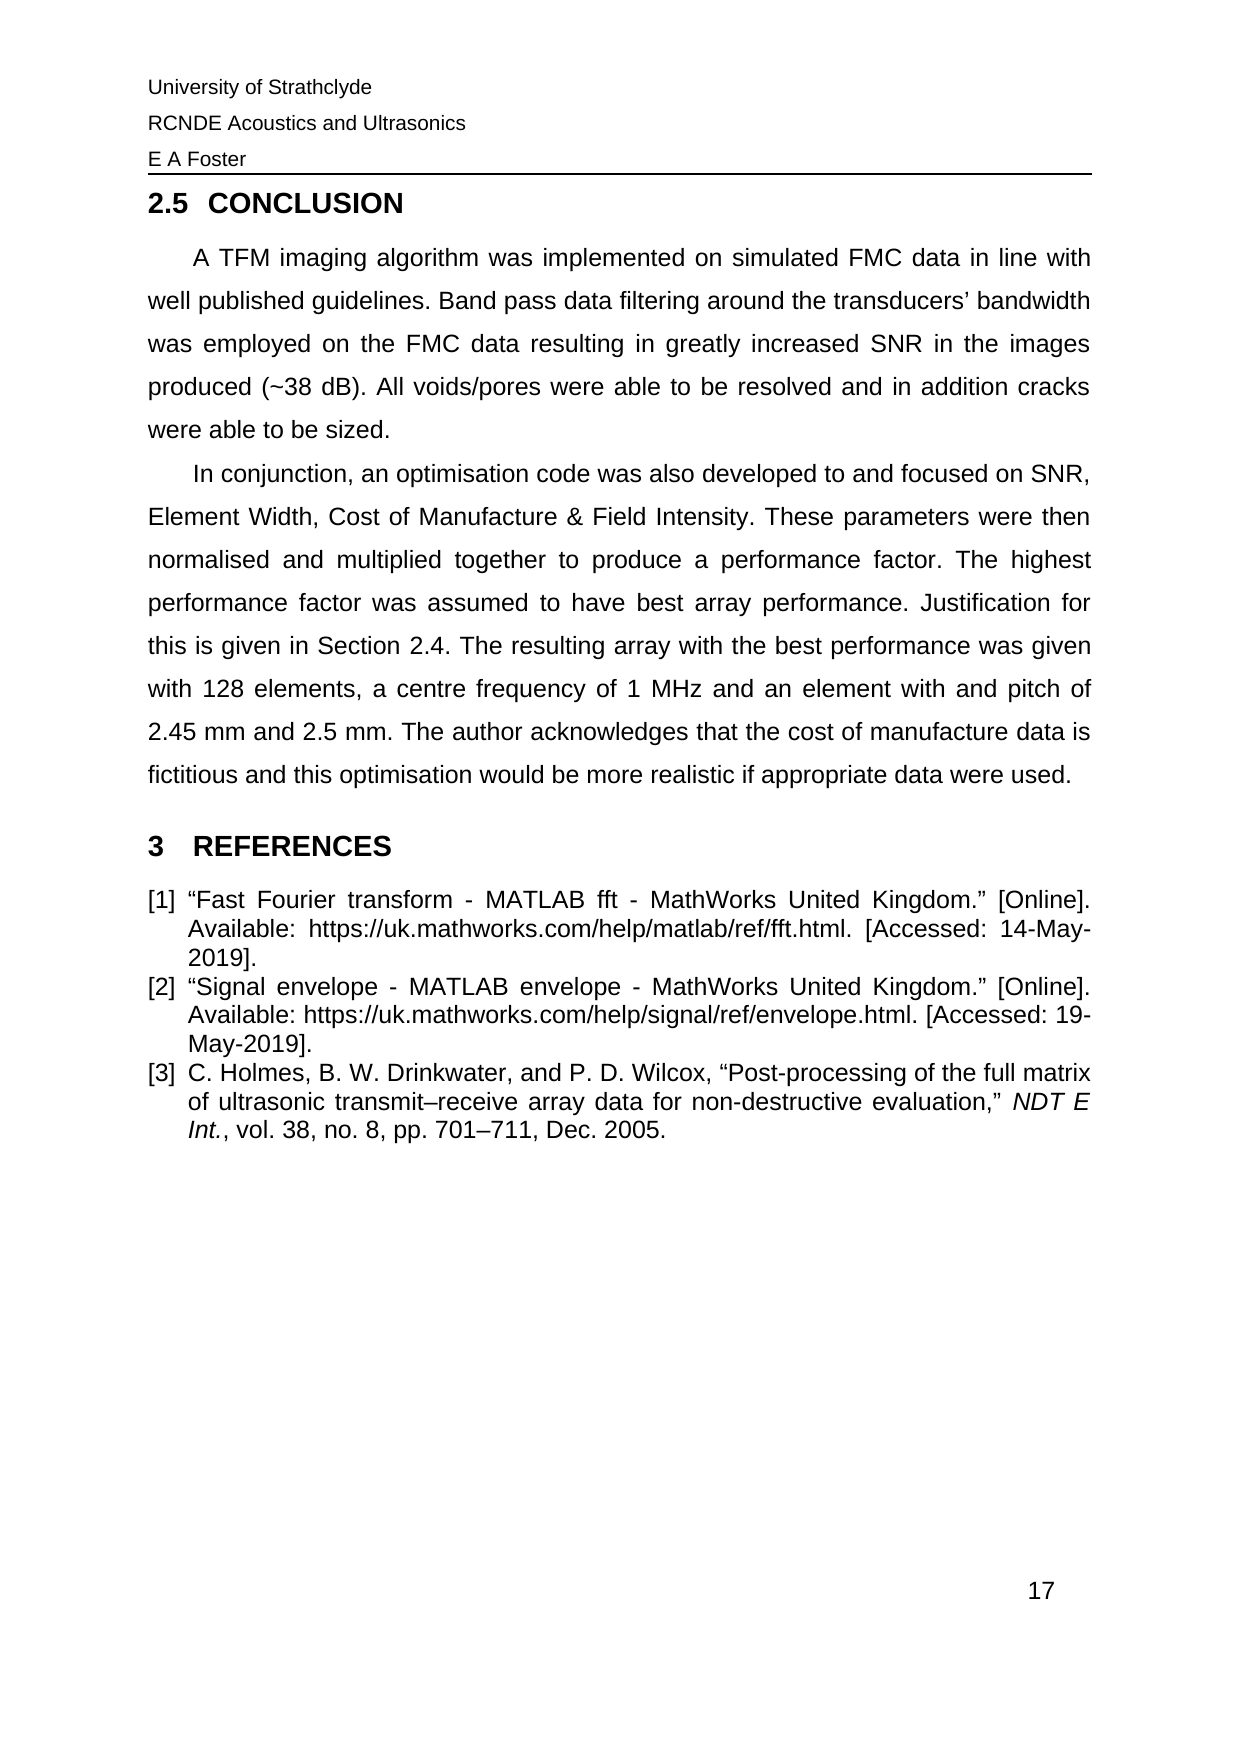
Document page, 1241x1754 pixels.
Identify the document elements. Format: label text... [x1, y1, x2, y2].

text [3] C. Holmes, B. W. Drinkwater, and P. D. Wilcox, “Post-processing of the full matrix of ultrasonic transmit–receive array data for non-destructive evaluation,” NDT E Int., vol. 38, no. 8, pp. 701–711, Dec. 2005. [148, 1058, 1092, 1144]
text A TFM imaging algorithm was implemented on simulated FMC data in line with well published guidelines. Band pass data filtering around the transducers’ bandwidth was employed on the FMC data resulting in greatly increased SNR in the images produced (~38 dB). All voids/pores were able to be resolved and in addition cracks were able to be sized. [148, 243, 1092, 444]
subtitle CONCLUSION [148, 186, 1092, 220]
text [1] “Fast Fourier transform - MATLAB fft - MathWorks United Kingdom.” [Online]. Available: https://uk.mathworks.com/help/matlab/ref/fft.html. [Accessed: 14-May-2019]. [148, 885, 1092, 971]
subtitle REFERENCES [148, 829, 1092, 862]
text [2] “Signal envelope - MATLAB envelope - MathWorks United Kingdom.” [Online]. Available: https://uk.mathworks.com/help/signal/ref/envelope.html. [Accessed: 19-May-2019]. [148, 971, 1092, 1058]
